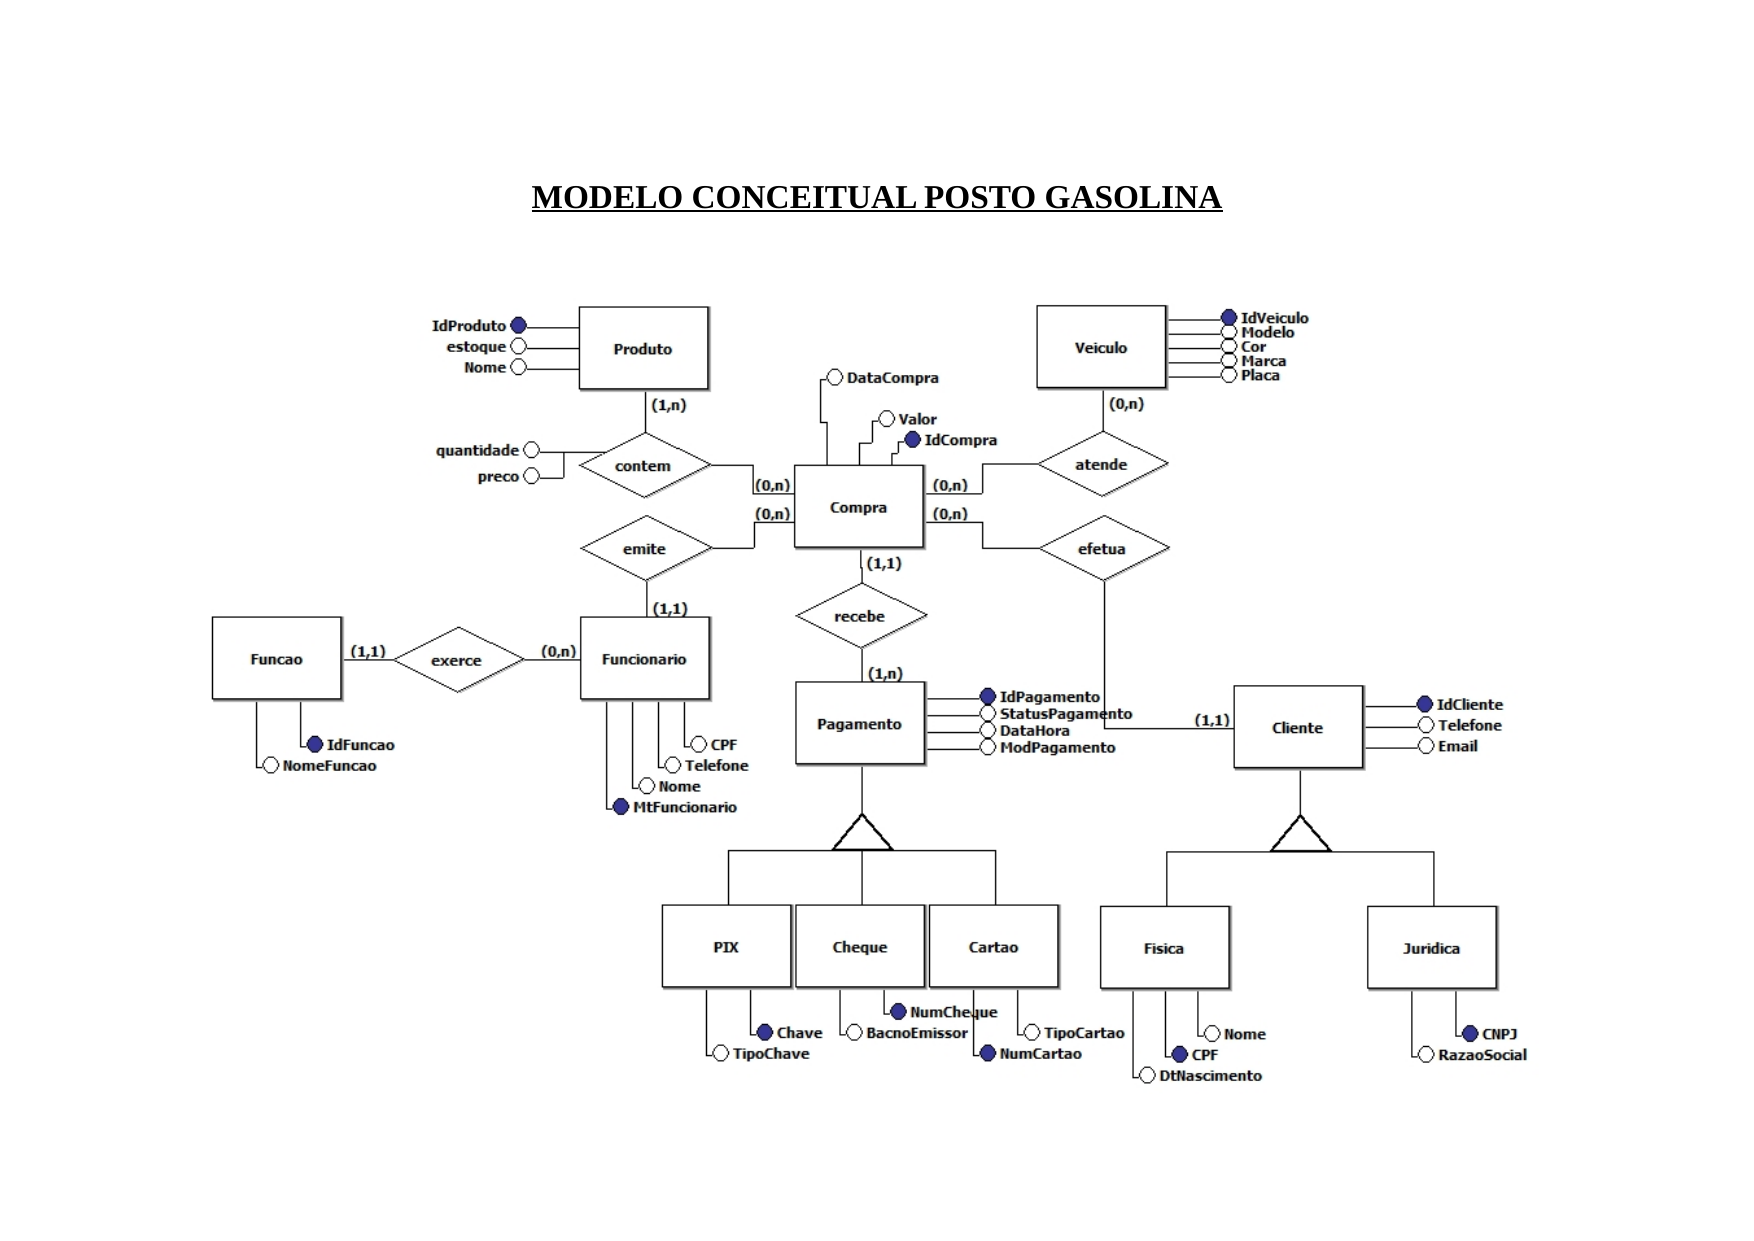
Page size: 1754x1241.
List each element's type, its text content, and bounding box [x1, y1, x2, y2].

text MODELO CONCEITUAL POSTO GASOLINA [148, 177, 1606, 216]
picture [196, 268, 1541, 1094]
